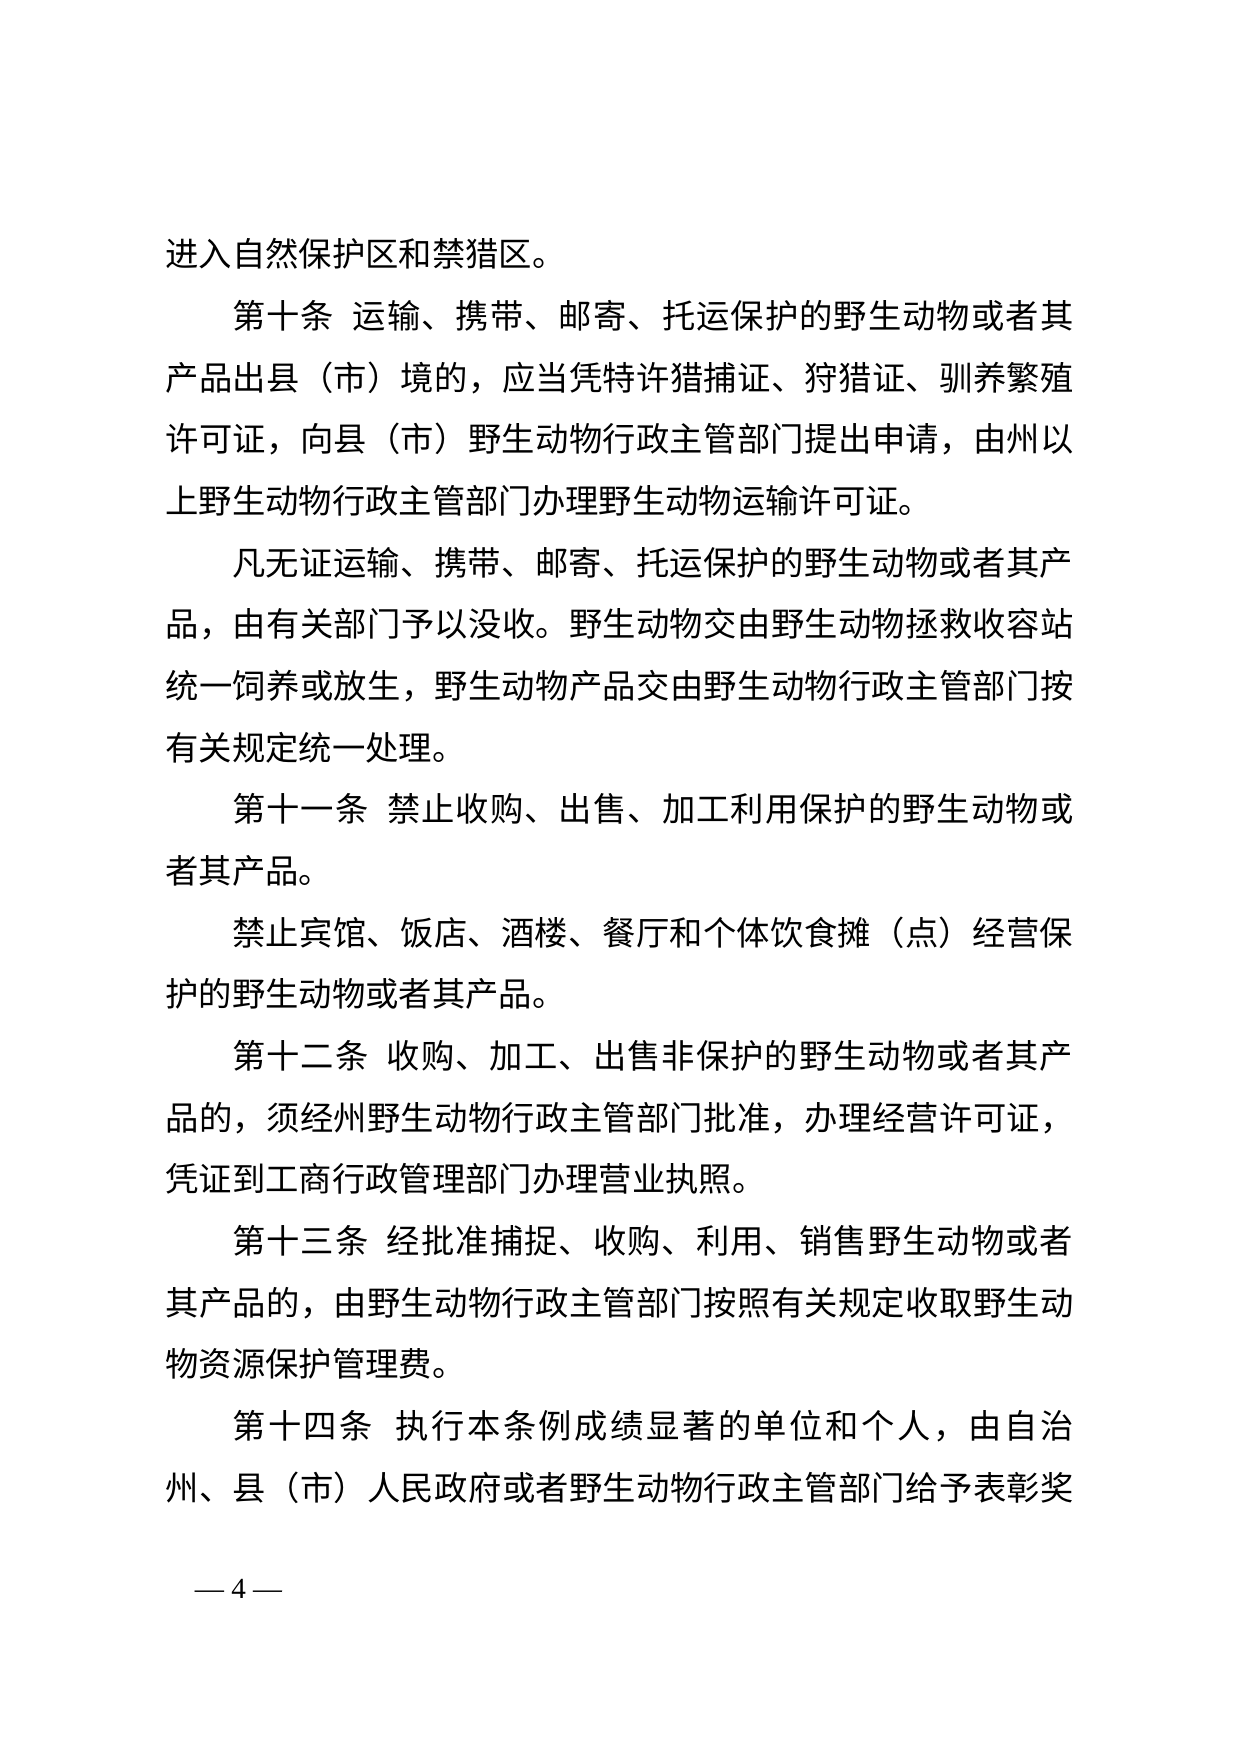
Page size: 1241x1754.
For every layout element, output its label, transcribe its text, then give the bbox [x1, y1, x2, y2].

text 第十三条 经批准捕捉、收购、利用、销售野生动物或者其产品的，由野生动物行政主管部门按照有关规定收取野生动物资源保护管理费。 [165, 1204, 1075, 1389]
text 凡无证运输、携带、邮寄、托运保护的野生动物或者其产品，由有关部门予以没收。野生动物交由野生动物拯救收容站统一饲养或放生，野生动物产品交由野生动物行政主管部门按有关规定统一处理。 [165, 526, 1075, 772]
text 第十二条 收购、加工、出售非保护的野生动物或者其产品的，须经州野生动物行政主管部门批准，办理经营许可证，凭证到工商行政管理部门办理营业执照。 [165, 1019, 1075, 1204]
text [165, 217, 1075, 279]
text 第十条 运输、携带、邮寄、托运保护的野生动物或者其产品出县（市）境的，应当凭特许猎捕证、狩猎证、驯养繁殖许可证，向县（市）野生动物行政主管部门提出申请，由州以上野生动物行政主管部门办理野生动物运输许可证。 [165, 279, 1075, 526]
text 第十一条 禁止收购、出售、加工利用保护的野生动物或者其产品。 [165, 772, 1075, 896]
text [165, 1389, 1075, 1512]
text 禁止宾馆、饭店、酒楼、餐厅和个体饮食摊（点）经营保护的野生动物或者其产品。 [165, 896, 1075, 1019]
